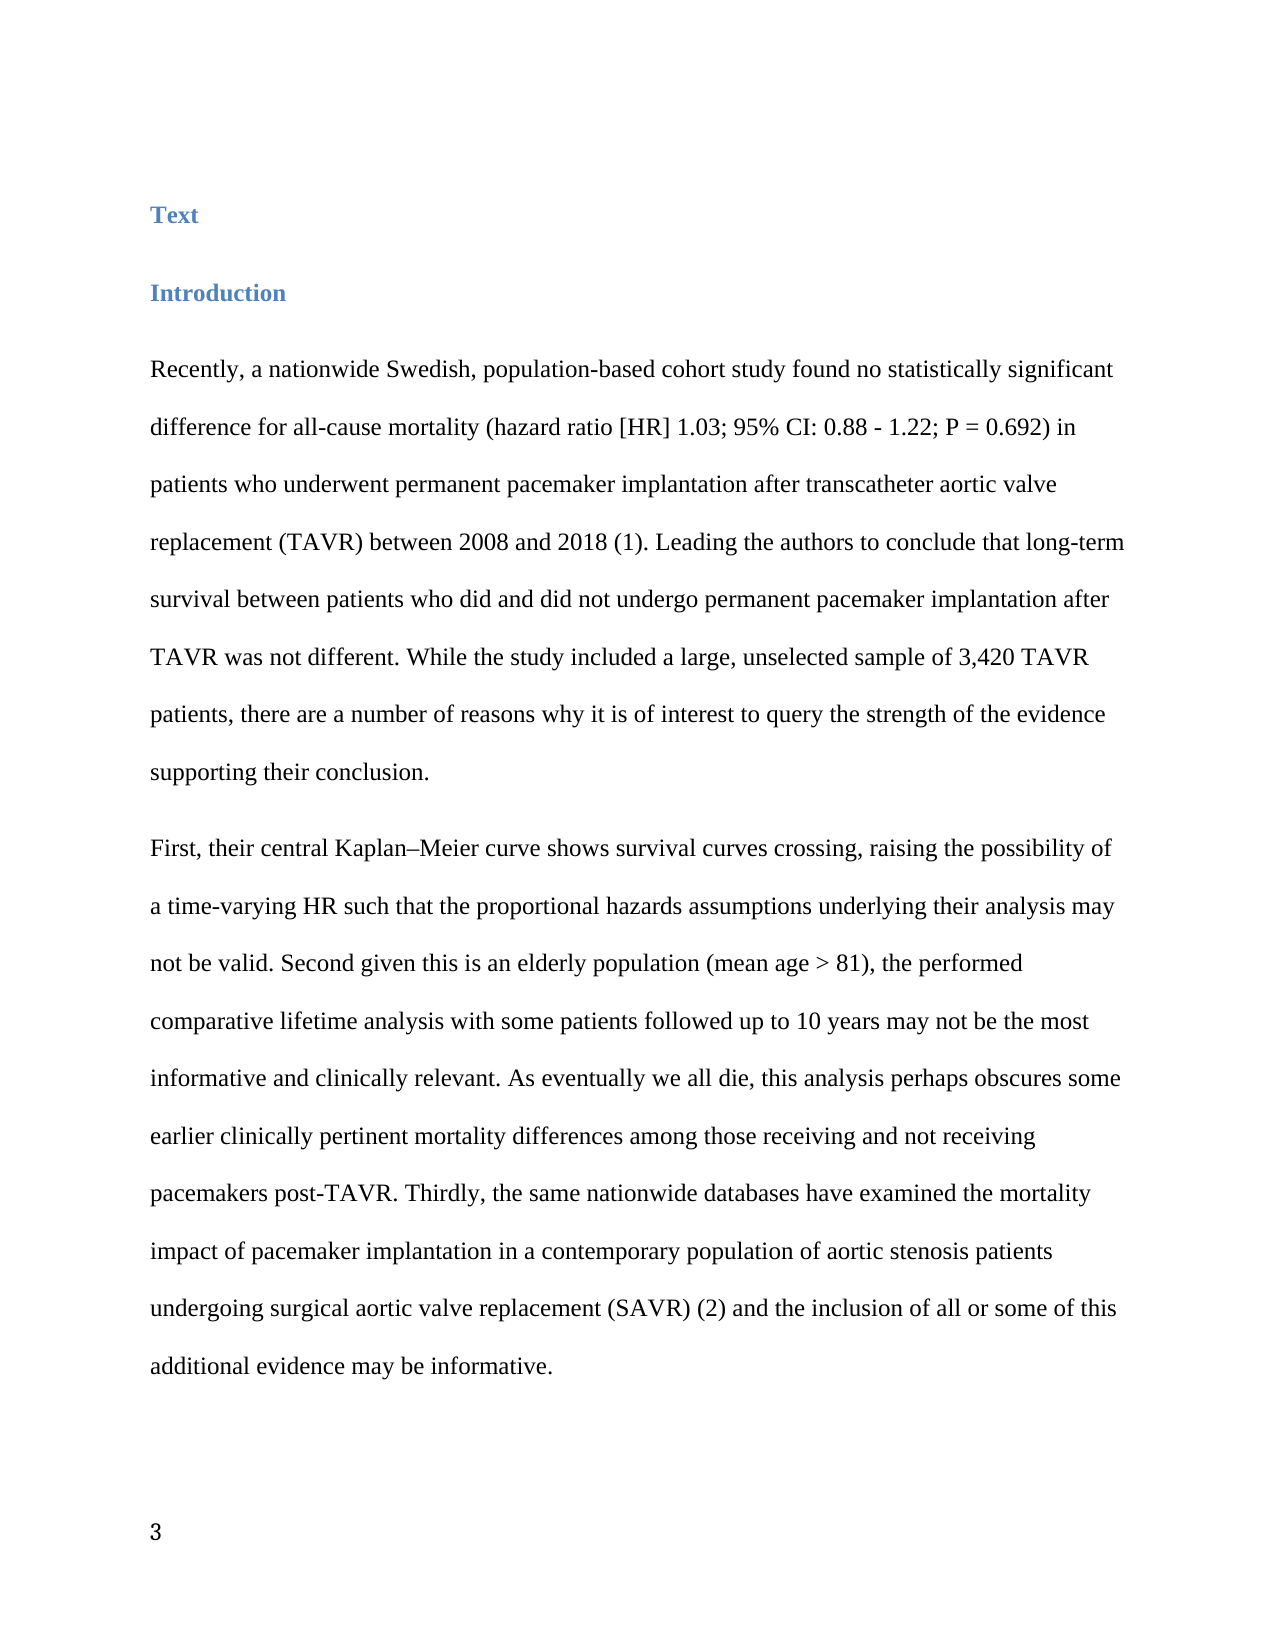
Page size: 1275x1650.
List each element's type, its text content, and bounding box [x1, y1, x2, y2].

text First, their central Kaplan–Meier curve shows survival curves crossing, raising the possibility of a time-varying HR such that the proportional hazards assumptions underlying their analysis may not be valid. Second given this is an elderly population (mean age > 81), the performed comparative lifetime analysis with some patients followed up to 10 years may not be the most informative and clinically relevant. As eventually we all die, this analysis perhaps obscures some earlier clinically pertinent mortality differences among those receiving and not receiving pacemakers post-TAVR. Thirdly, the same nationwide databases have examined the mortality impact of pacemaker implantation in a contemporary population of aortic stenosis patients undergoing surgical aortic valve replacement (SAVR) (2) and the inclusion of all or some of this additional evidence may be informative. [150, 833, 1125, 1379]
subtitle Introduction [150, 278, 1125, 307]
subtitle Text [150, 200, 1125, 229]
text Recently, a nationwide Swedish, population-based cohort study found no statistically significant difference for all-cause mortality (hazard ratio [HR] 1.03; 95% CI: 0.88 - 1.22; P = 0.692) in patients who underwent permanent pacemaker implantation after transcatheter aortic valve replacement (TAVR) between 2008 and 2018 (1). Leading the authors to conclude that long-term survival between patients who did and did not undergo permanent pacemaker implantation after TAVR was not different. While the study included a large, unselected sample of 3,420 TAVR patients, there are a number of reasons why it is of interest to query the strength of the evidence supporting their conclusion. [150, 354, 1125, 786]
